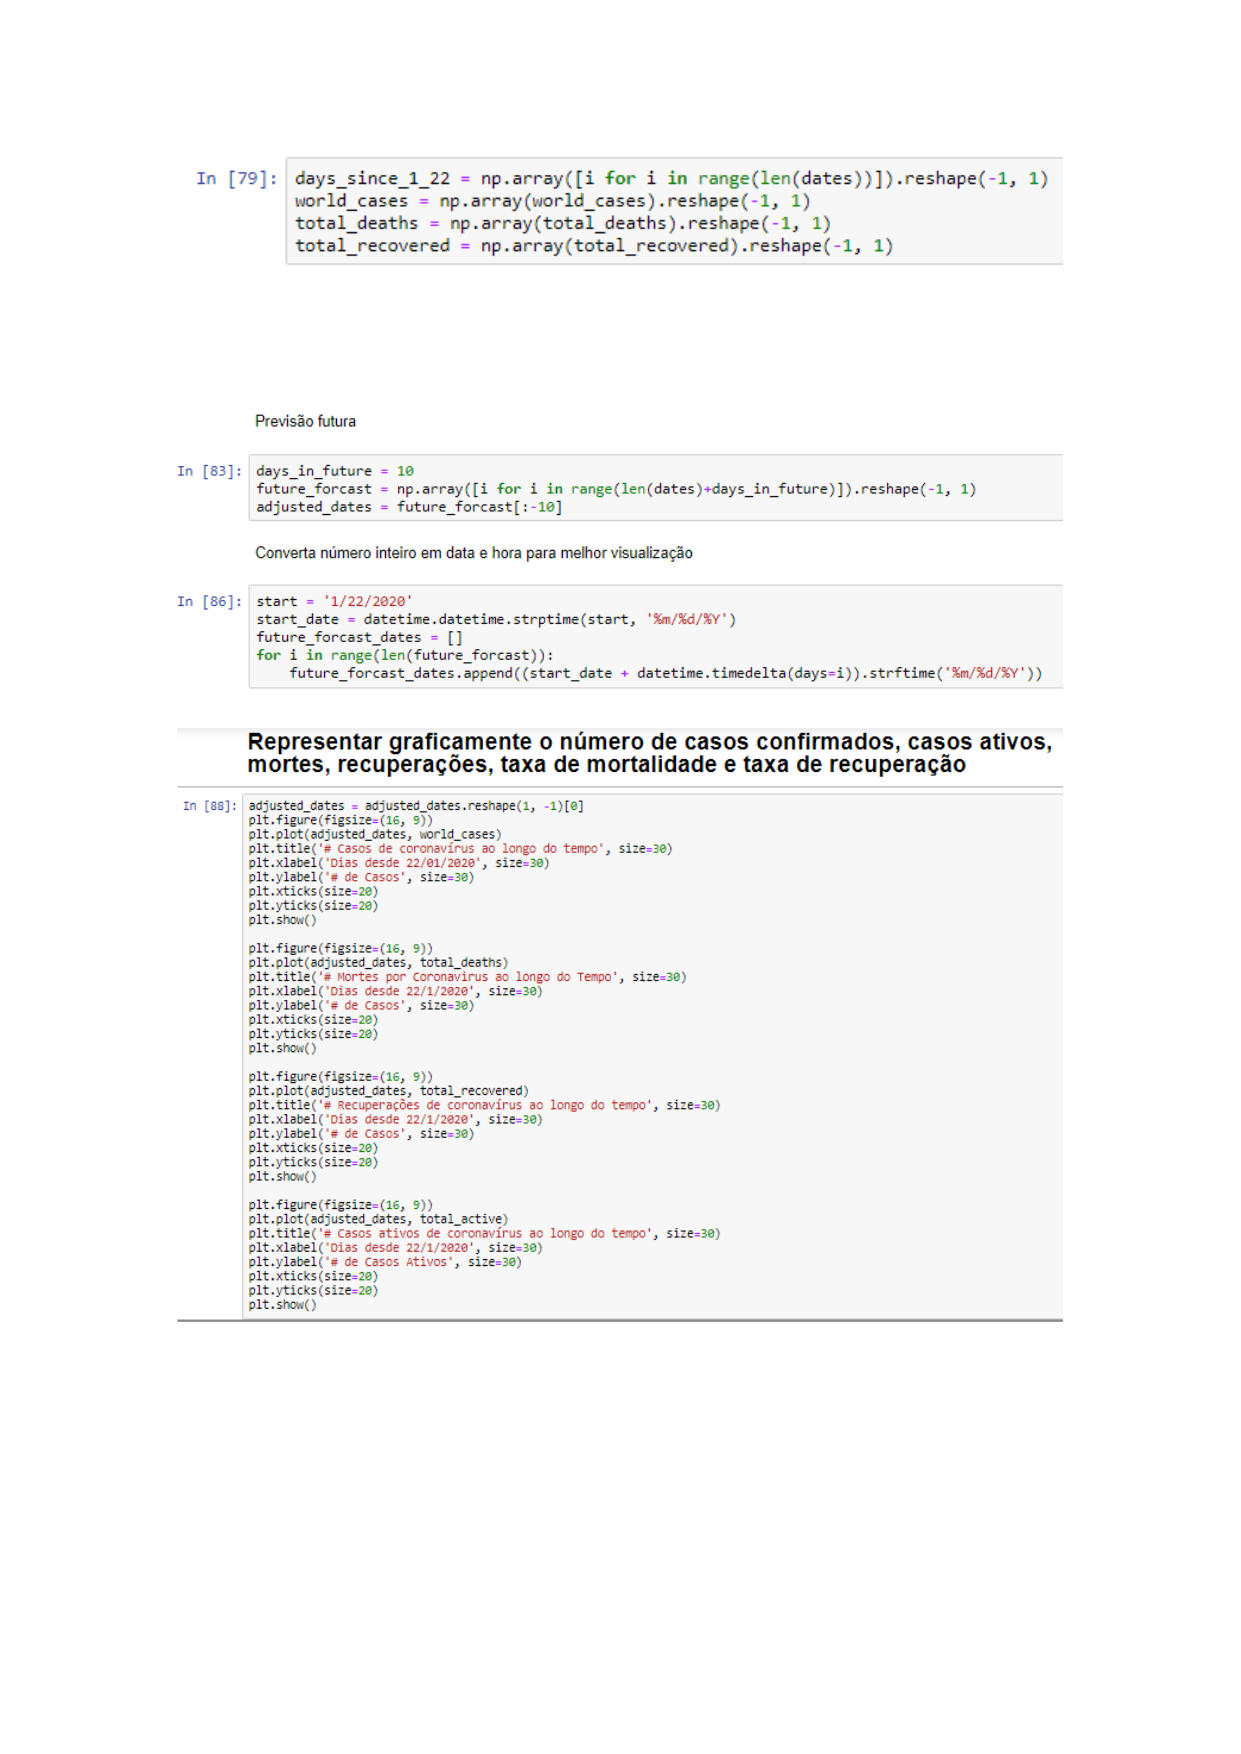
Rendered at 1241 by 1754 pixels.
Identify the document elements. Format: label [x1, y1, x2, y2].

picture [177, 147, 1063, 286]
picture [177, 727, 1063, 1322]
picture [177, 398, 1063, 709]
